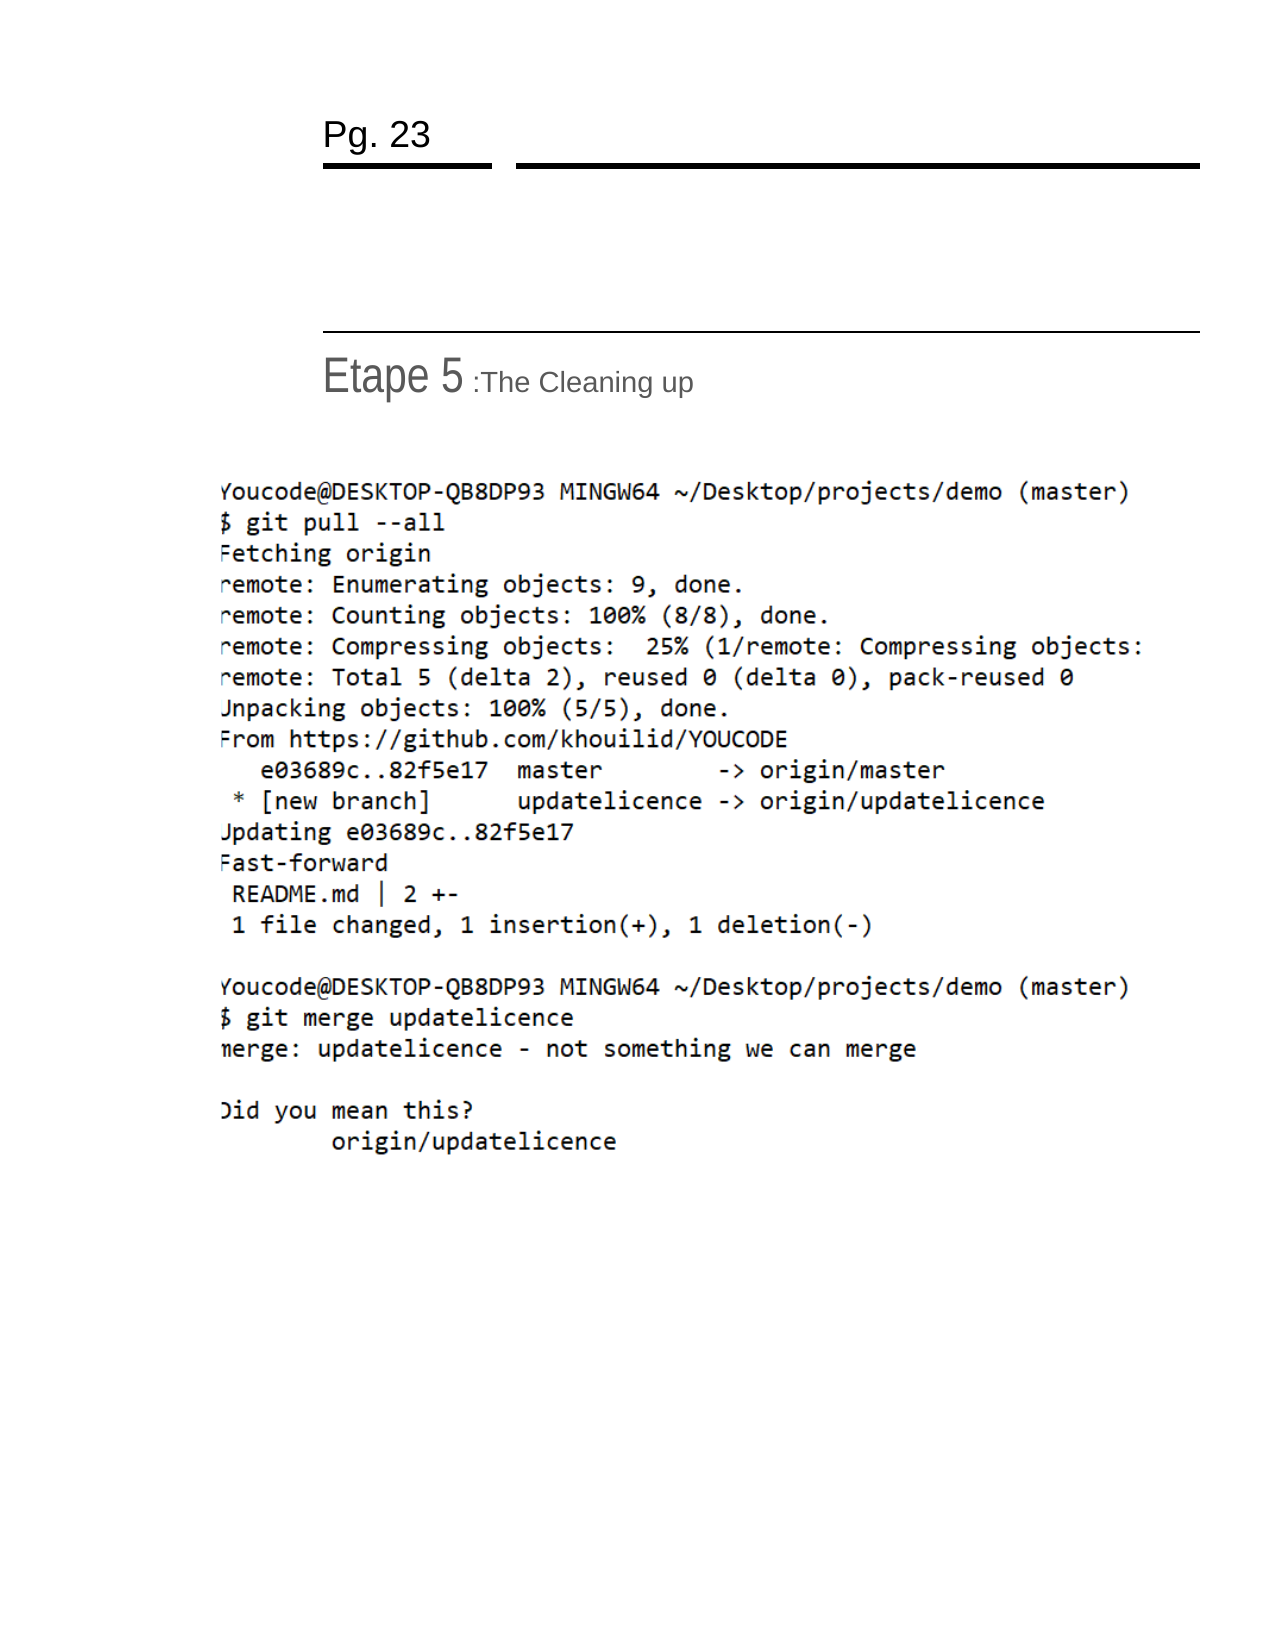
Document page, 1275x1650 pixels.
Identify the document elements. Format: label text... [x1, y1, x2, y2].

picture [221, 476, 1162, 1170]
text Etape 5 :The Cleaning up [322, 345, 1200, 403]
